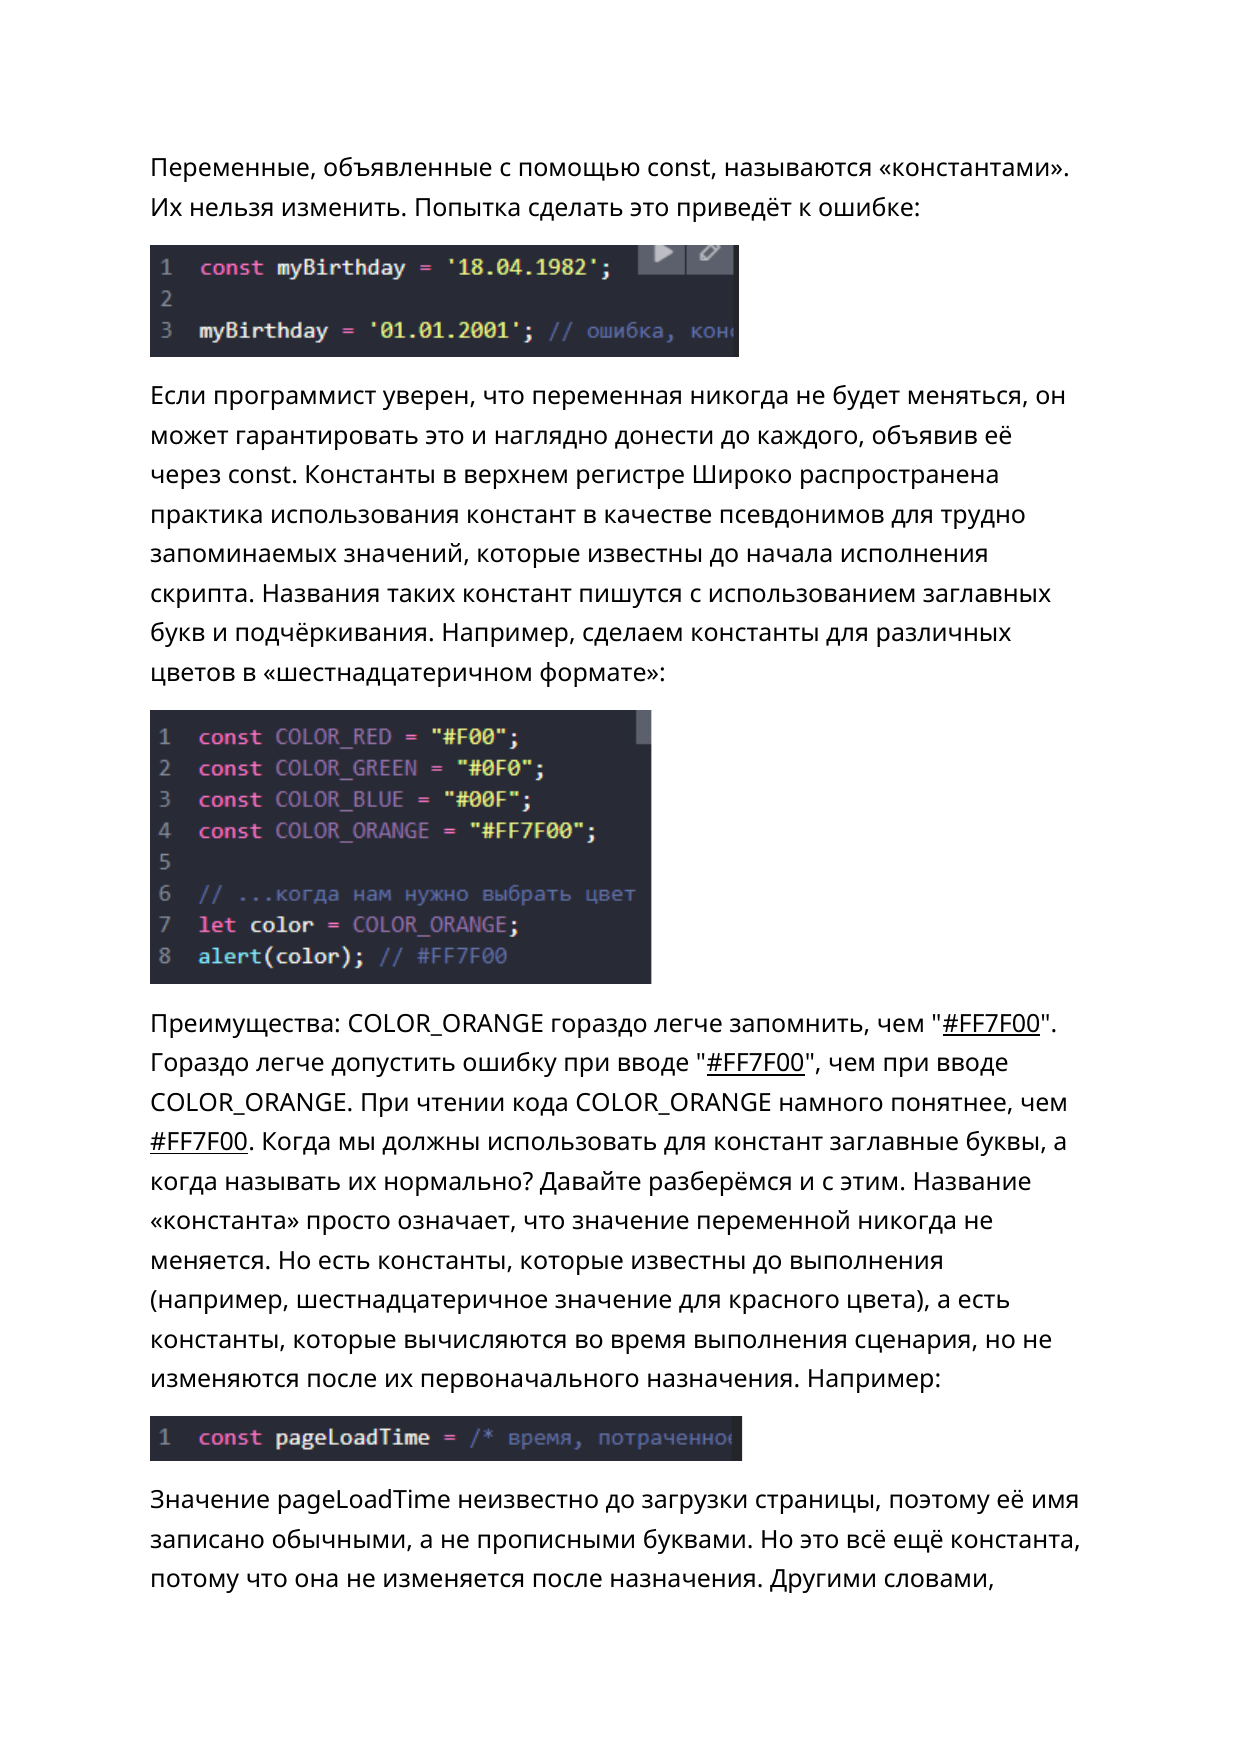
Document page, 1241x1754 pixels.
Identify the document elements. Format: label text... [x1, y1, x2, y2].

text Преимущества: COLOR_ORANGE гораздо легче запомнить, чем "#FF7F00". Гораздо легче допустить ошибку при вводе "#FF7F00", чем при вводе COLOR_ORANGE. При чтении кода COLOR_ORANGE намного понятнее, чем #FF7F00. Когда мы должны использовать для констант заглавные буквы, а когда называть их нормально? Давайте разберёмся и с этим. Название «константа» просто означает, что значение переменной никогда не меняется. Но есть константы, которые известны до выполнения (например, шестнадцатеричное значение для красного цвета), а есть константы, которые вычисляются во время выполнения сценария, но не изменяются после их первоначального назначения. Например: [150, 1005, 1090, 1395]
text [150, 1482, 1090, 1595]
picture [150, 245, 739, 357]
picture [150, 1416, 743, 1461]
picture [150, 710, 652, 984]
text Если программист уверен, что переменная никогда не будет меняться, он может гарантировать это и наглядно донести до каждого, объявив её через const. Константы в верхнем регистре Широко распространена практика использования констант в качестве псевдонимов для трудно запоминаемых значений, которые известны до начала исполнения скрипта. Названия таких констант пишутся с использованием заглавных букв и подчёркивания. Например, сделаем константы для различных цветов в «шестнадцатеричном формате»: [150, 378, 1090, 688]
text Переменные, объявленные с помощью const, называются «константами». Их нельзя изменить. Попытка сделать это приведёт к ошибке: [150, 150, 1090, 223]
